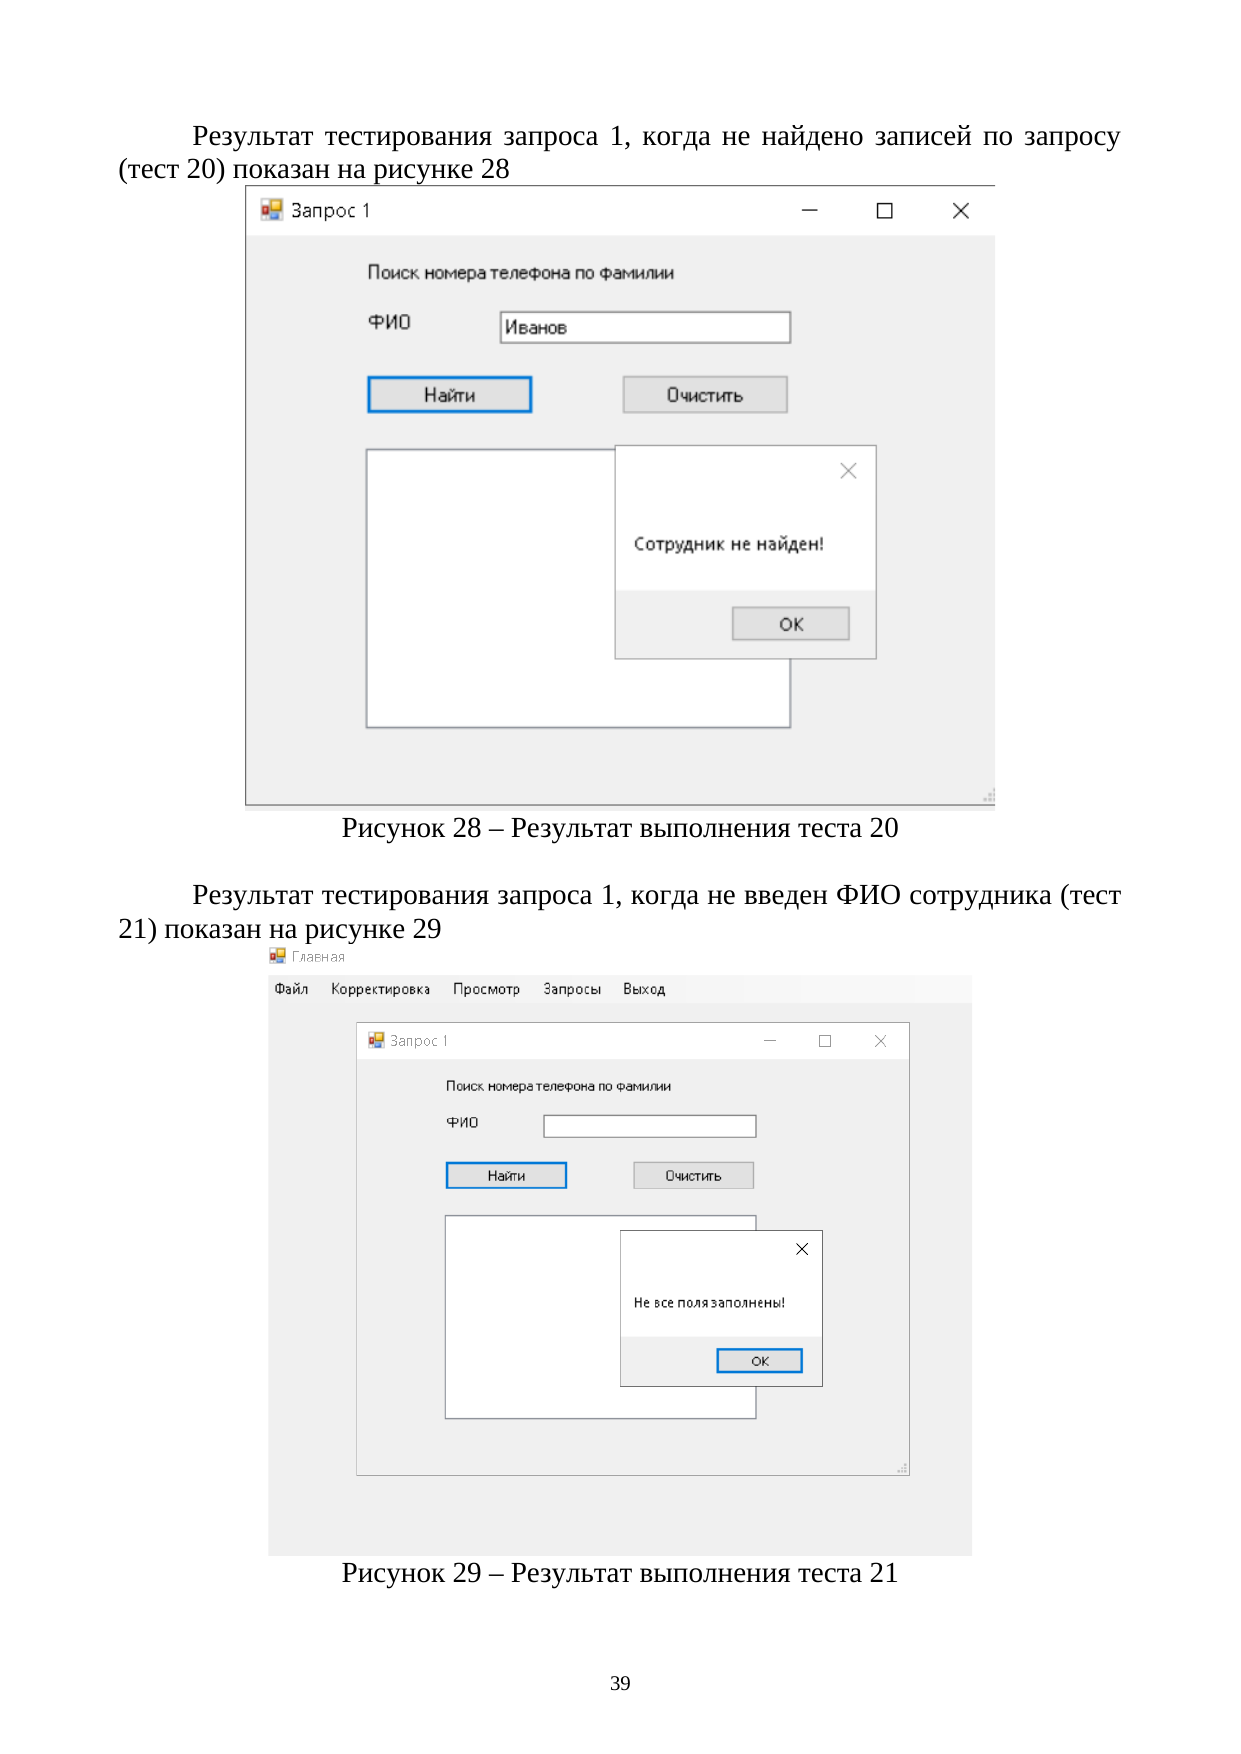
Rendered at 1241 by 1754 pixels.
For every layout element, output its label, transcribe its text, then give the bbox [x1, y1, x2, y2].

picture [245, 185, 995, 811]
text Рисунок 29 – Результат выполнения теста 21 [118, 1556, 1122, 1589]
text Рисунок 28 – Результат выполнения теста 20 [118, 810, 1122, 844]
picture [268, 944, 973, 1556]
text Результат тестирования запроса 1, когда не найдено записей по запросу (тест 20) показан на рисунке 28 [118, 118, 1122, 185]
text Результат тестирования запроса 1, когда не введен ФИО сотрудника (тест 21) показан на рисунке 29 [118, 877, 1122, 944]
